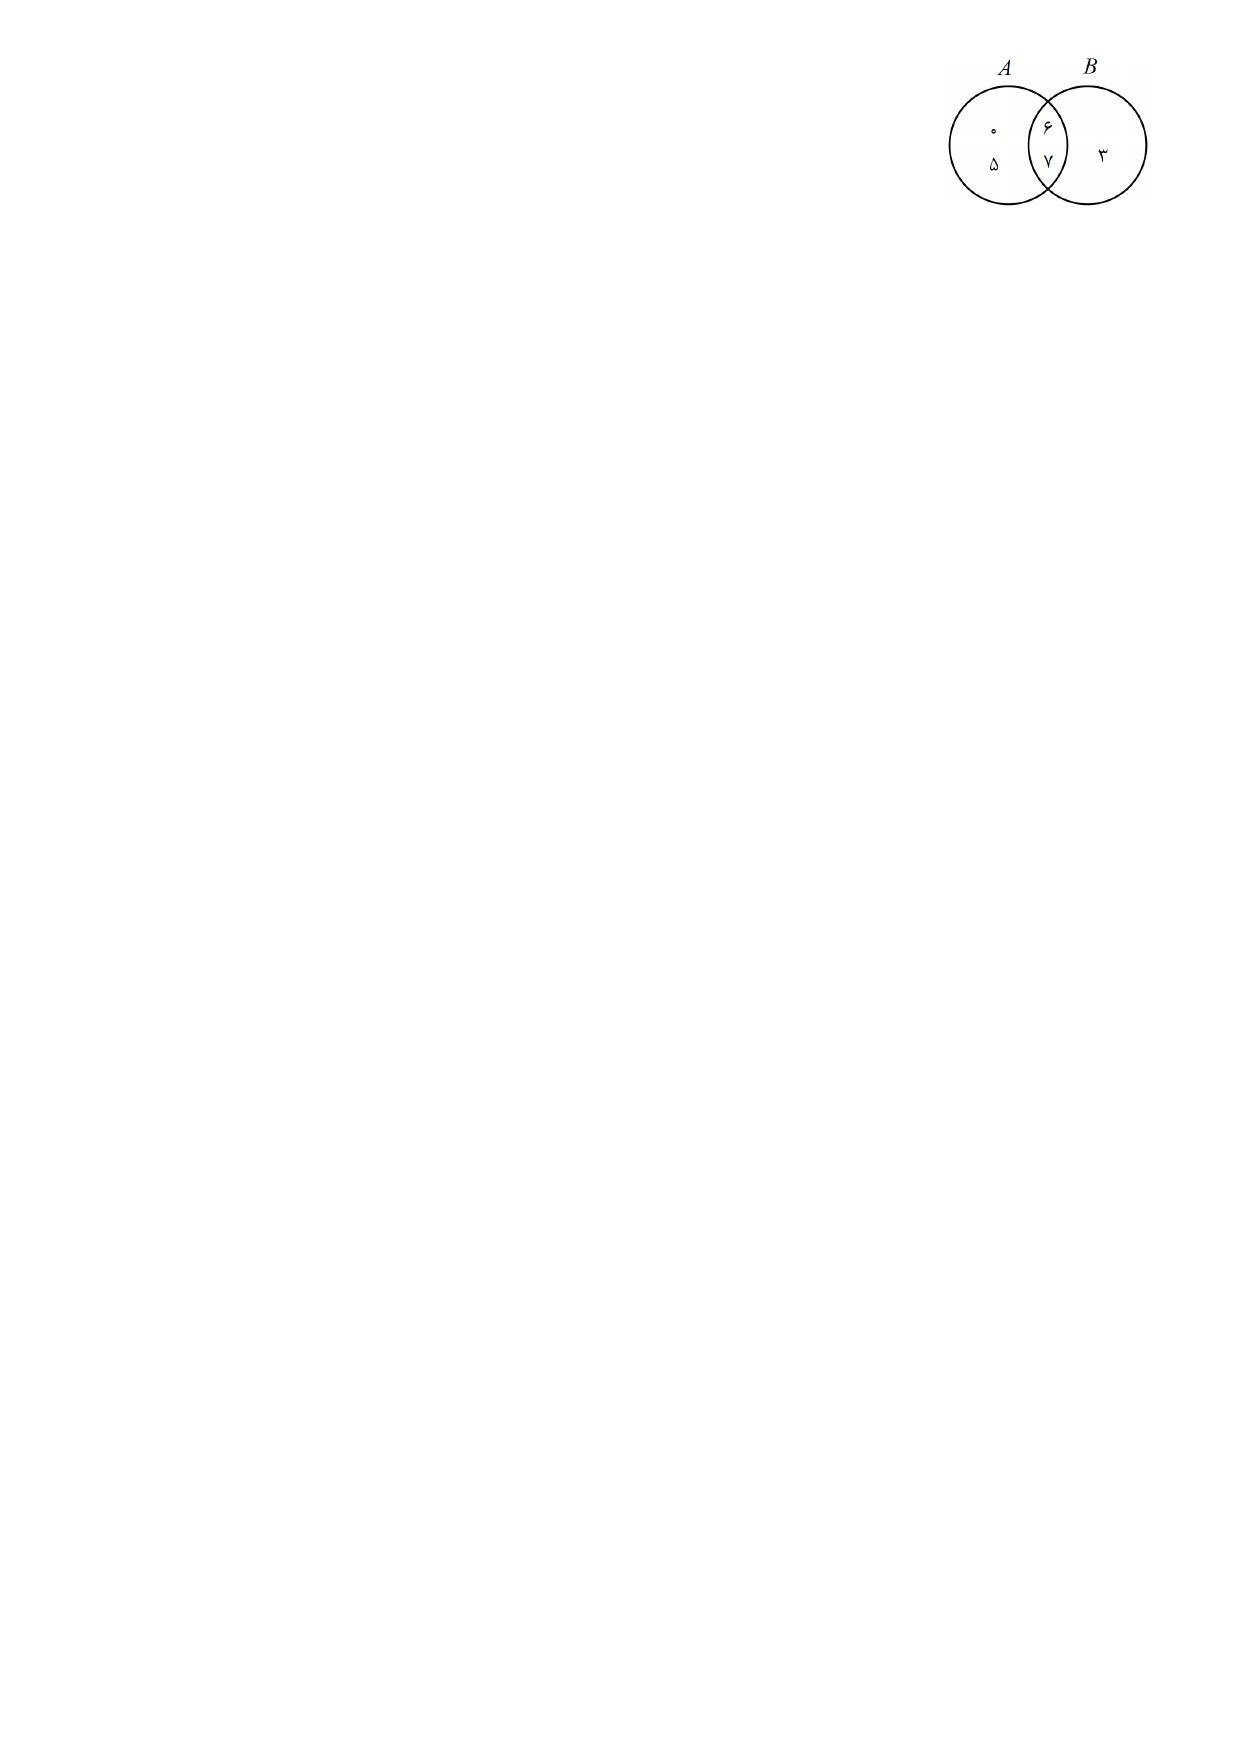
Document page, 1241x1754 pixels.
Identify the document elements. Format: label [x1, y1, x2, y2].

picture [946, 56, 1149, 207]
